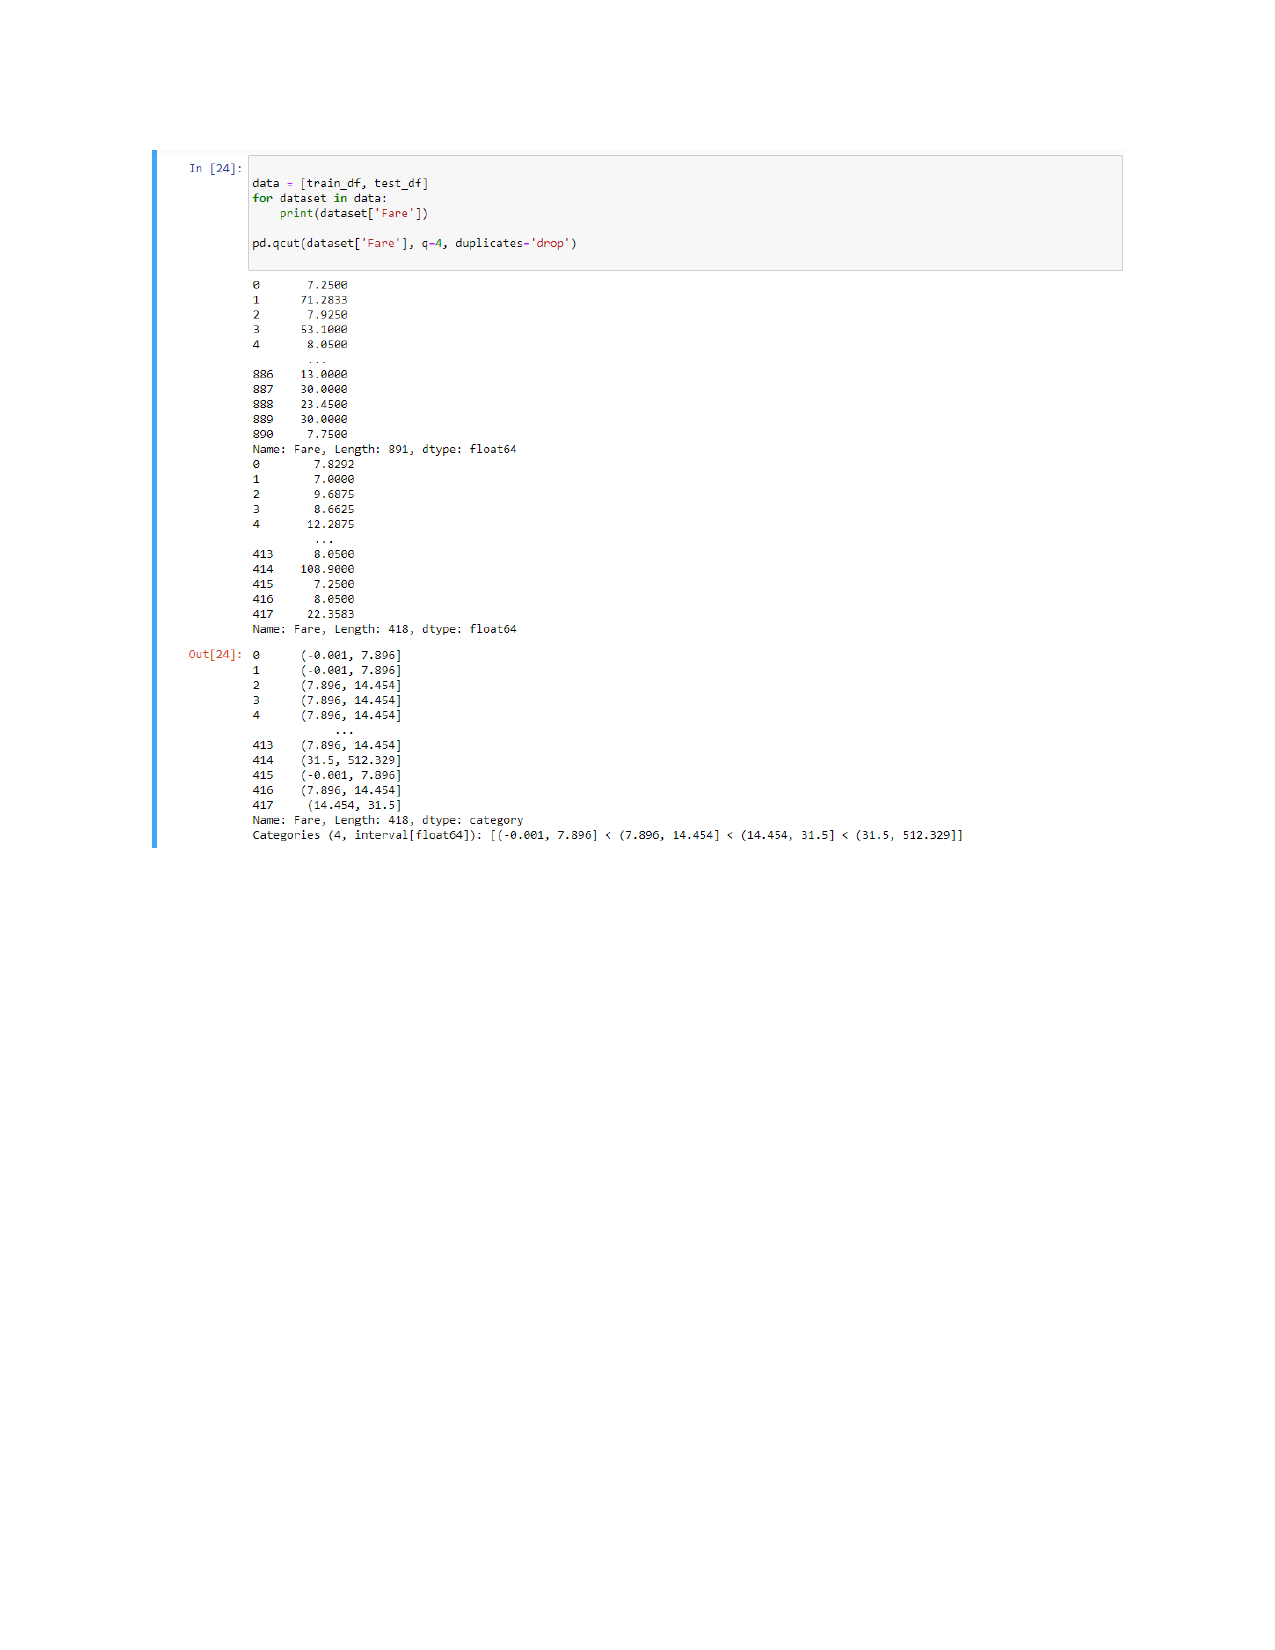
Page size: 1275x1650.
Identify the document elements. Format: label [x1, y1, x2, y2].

picture [150, 150, 1125, 848]
